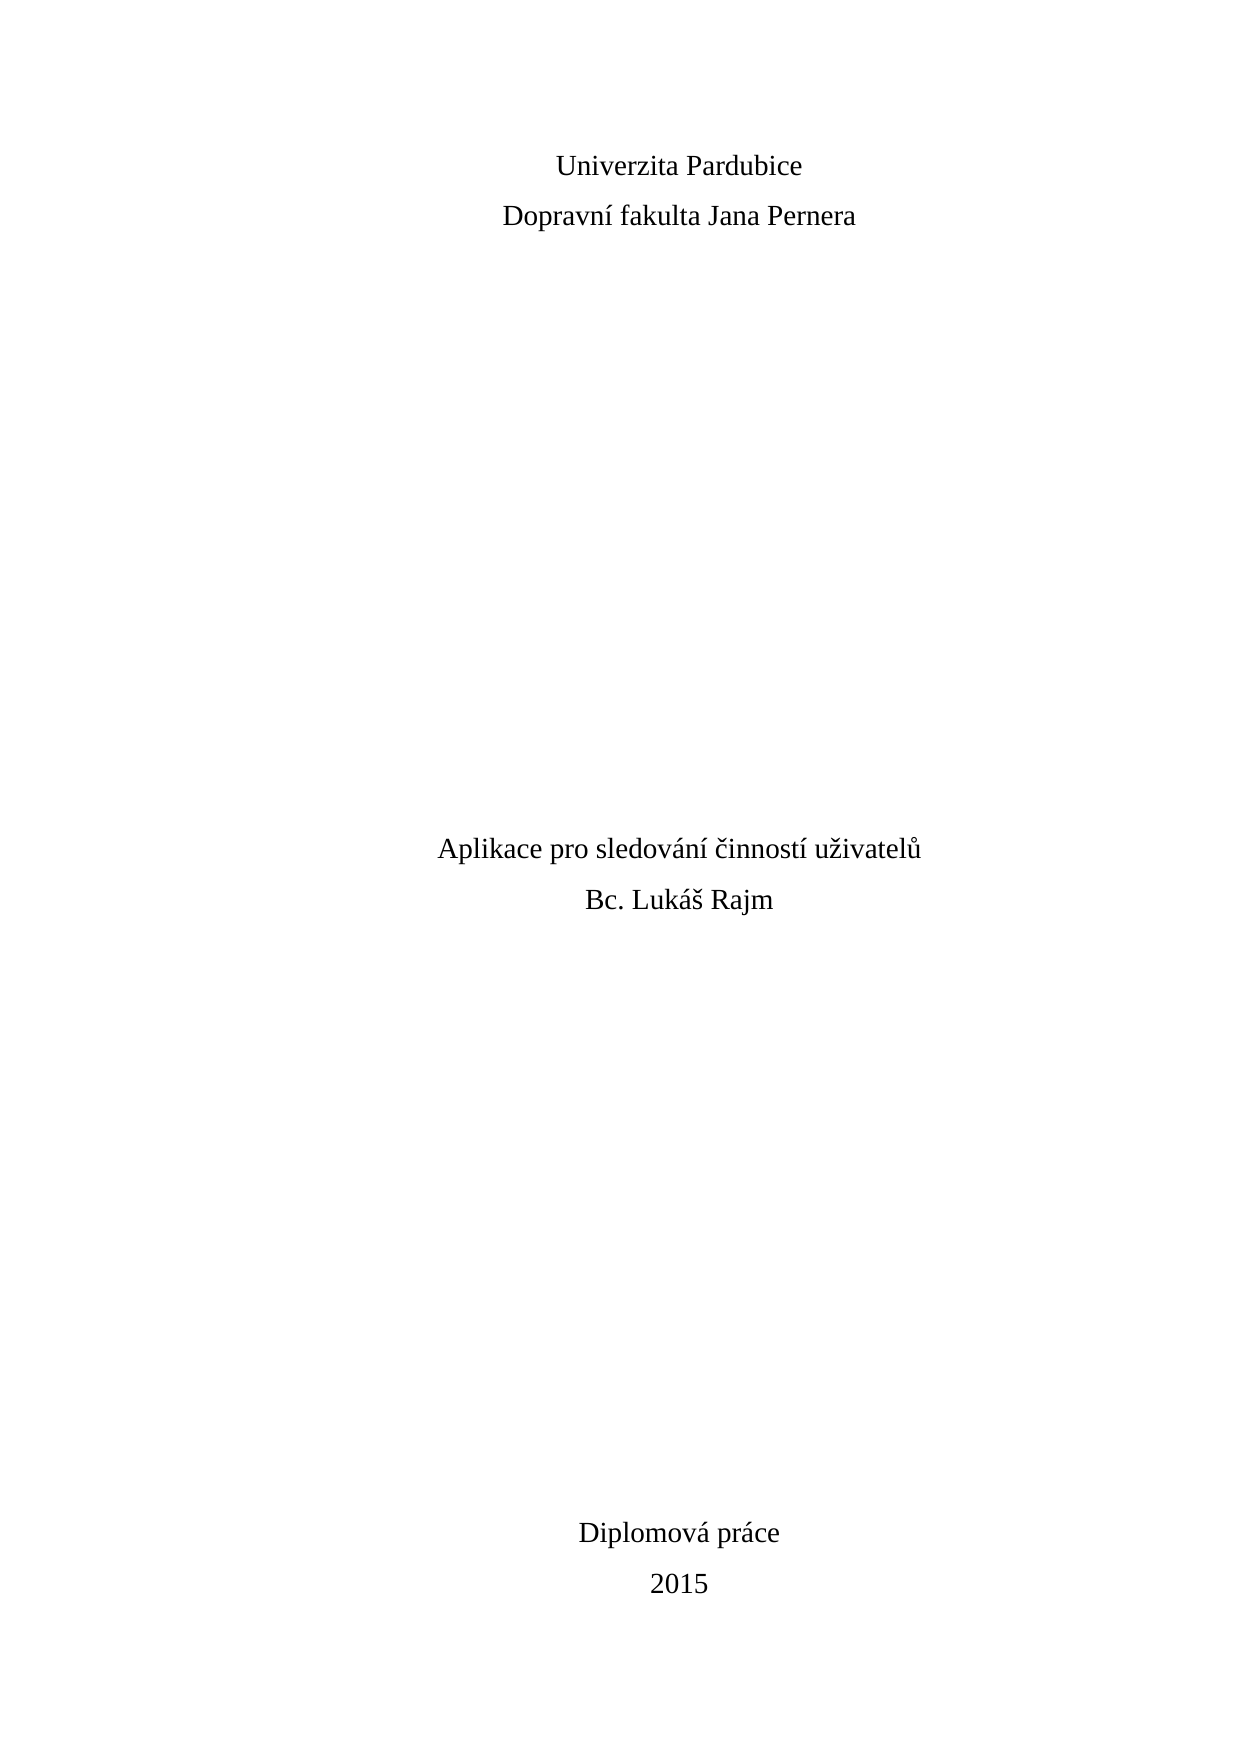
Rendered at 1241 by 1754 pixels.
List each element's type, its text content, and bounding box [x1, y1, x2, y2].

text Dopravní fakulta Jana Pernera [207, 198, 1152, 232]
text Aplikace pro sledování činností uživatelů [207, 832, 1152, 865]
text Univerzita Pardubice [207, 148, 1152, 181]
text Bc. Lukáš Rajm [207, 882, 1152, 916]
text Diplomová práce [207, 1516, 1152, 1549]
text 2015 [207, 1566, 1152, 1599]
